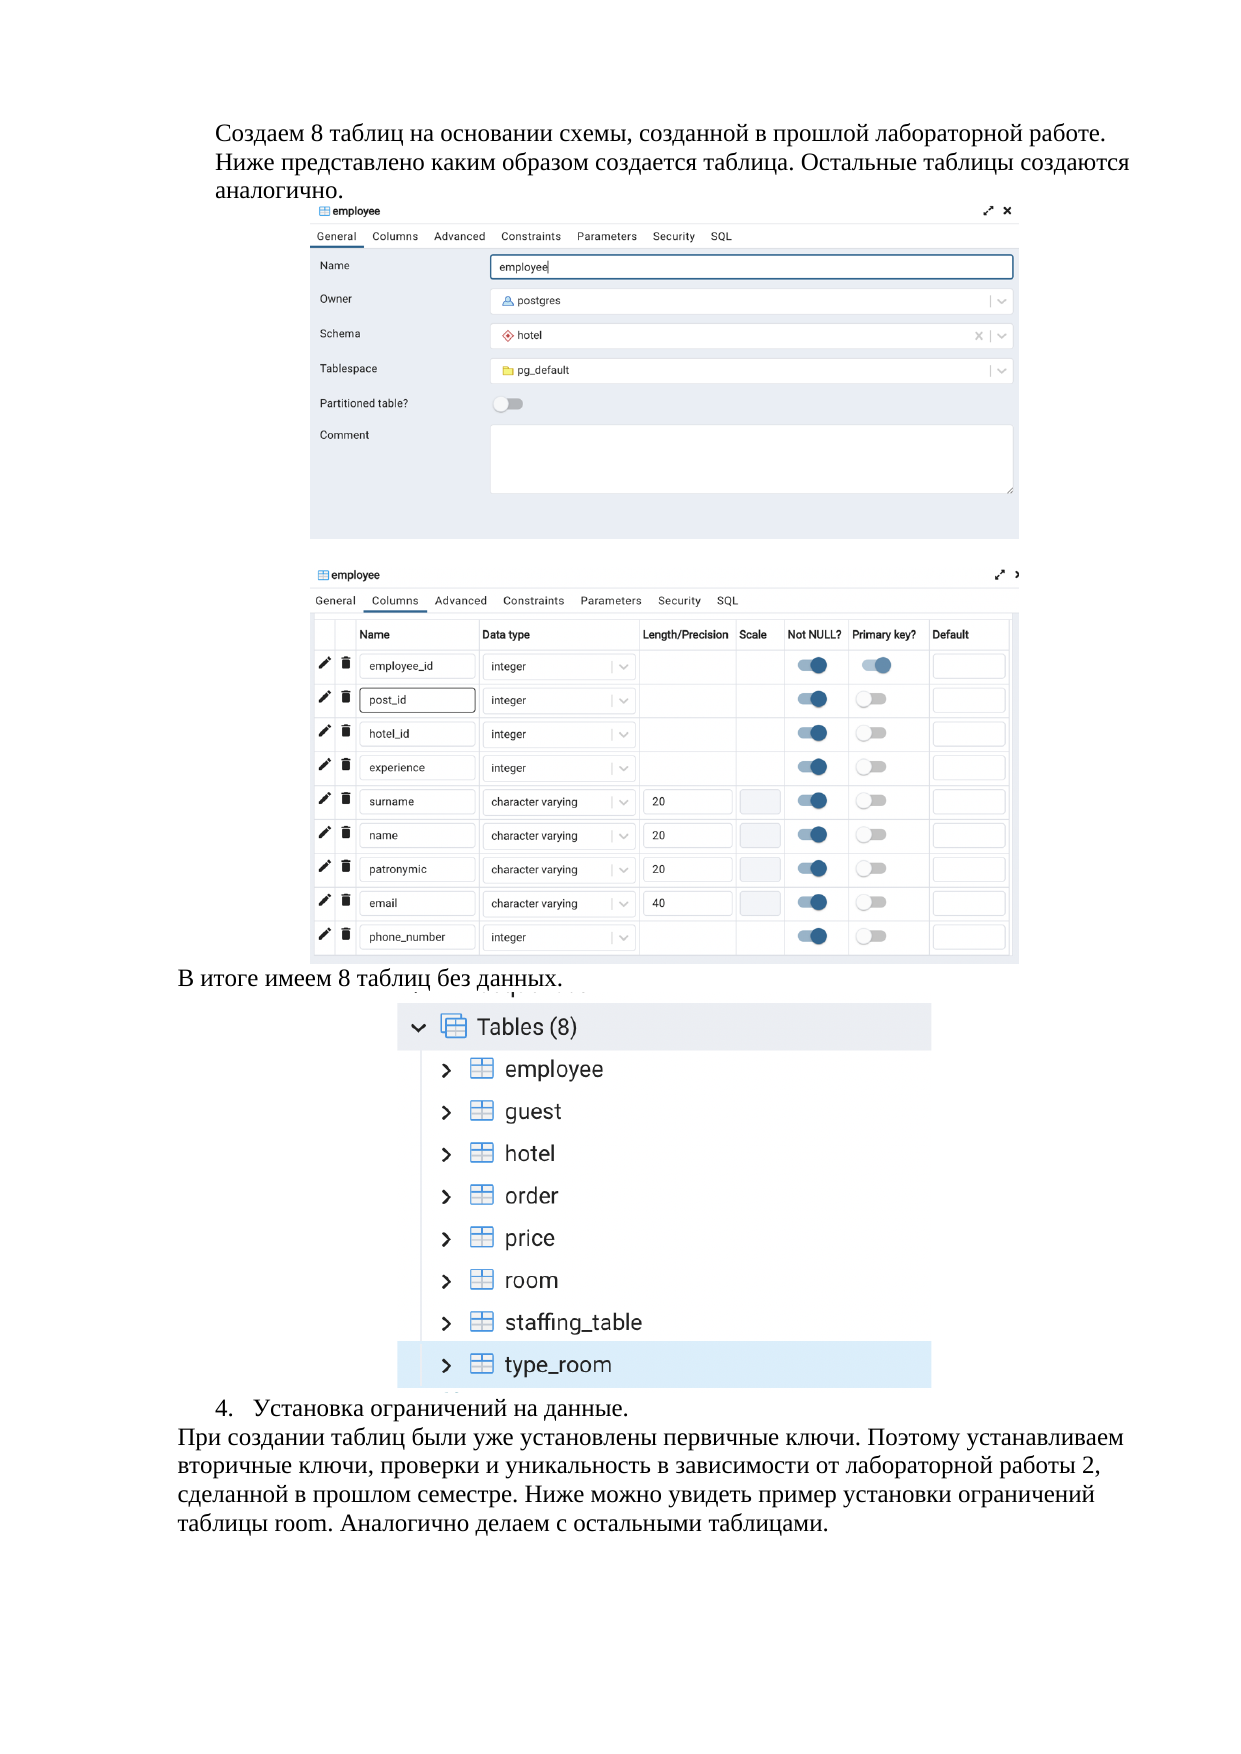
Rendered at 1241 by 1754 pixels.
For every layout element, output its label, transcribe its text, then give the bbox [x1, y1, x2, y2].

text В итоге имеем 8 таблиц без данных. [177, 963, 1152, 992]
picture [310, 204, 1019, 539]
text Создаем 8 таблиц на основании схемы, созданной в прошлой лабораторной работе. Ниже представлено каким образом создается таблица. Остальные таблицы создаются аналогично. [215, 118, 1152, 204]
list Установка ограничений на данные. [215, 1393, 1152, 1422]
picture [397, 992, 932, 1393]
text При создании таблиц были уже установлены первичные ключи. Поэтому устанавливаем вторичные ключи, проверки и уникальность в зависимости от лабораторной работы 2, сделанной в прошлом семестре. Ниже можно увидеть пример установки ограничений таблицы room. Аналогично делаем с остальными таблицами. [177, 1422, 1152, 1537]
picture [310, 567, 1019, 964]
